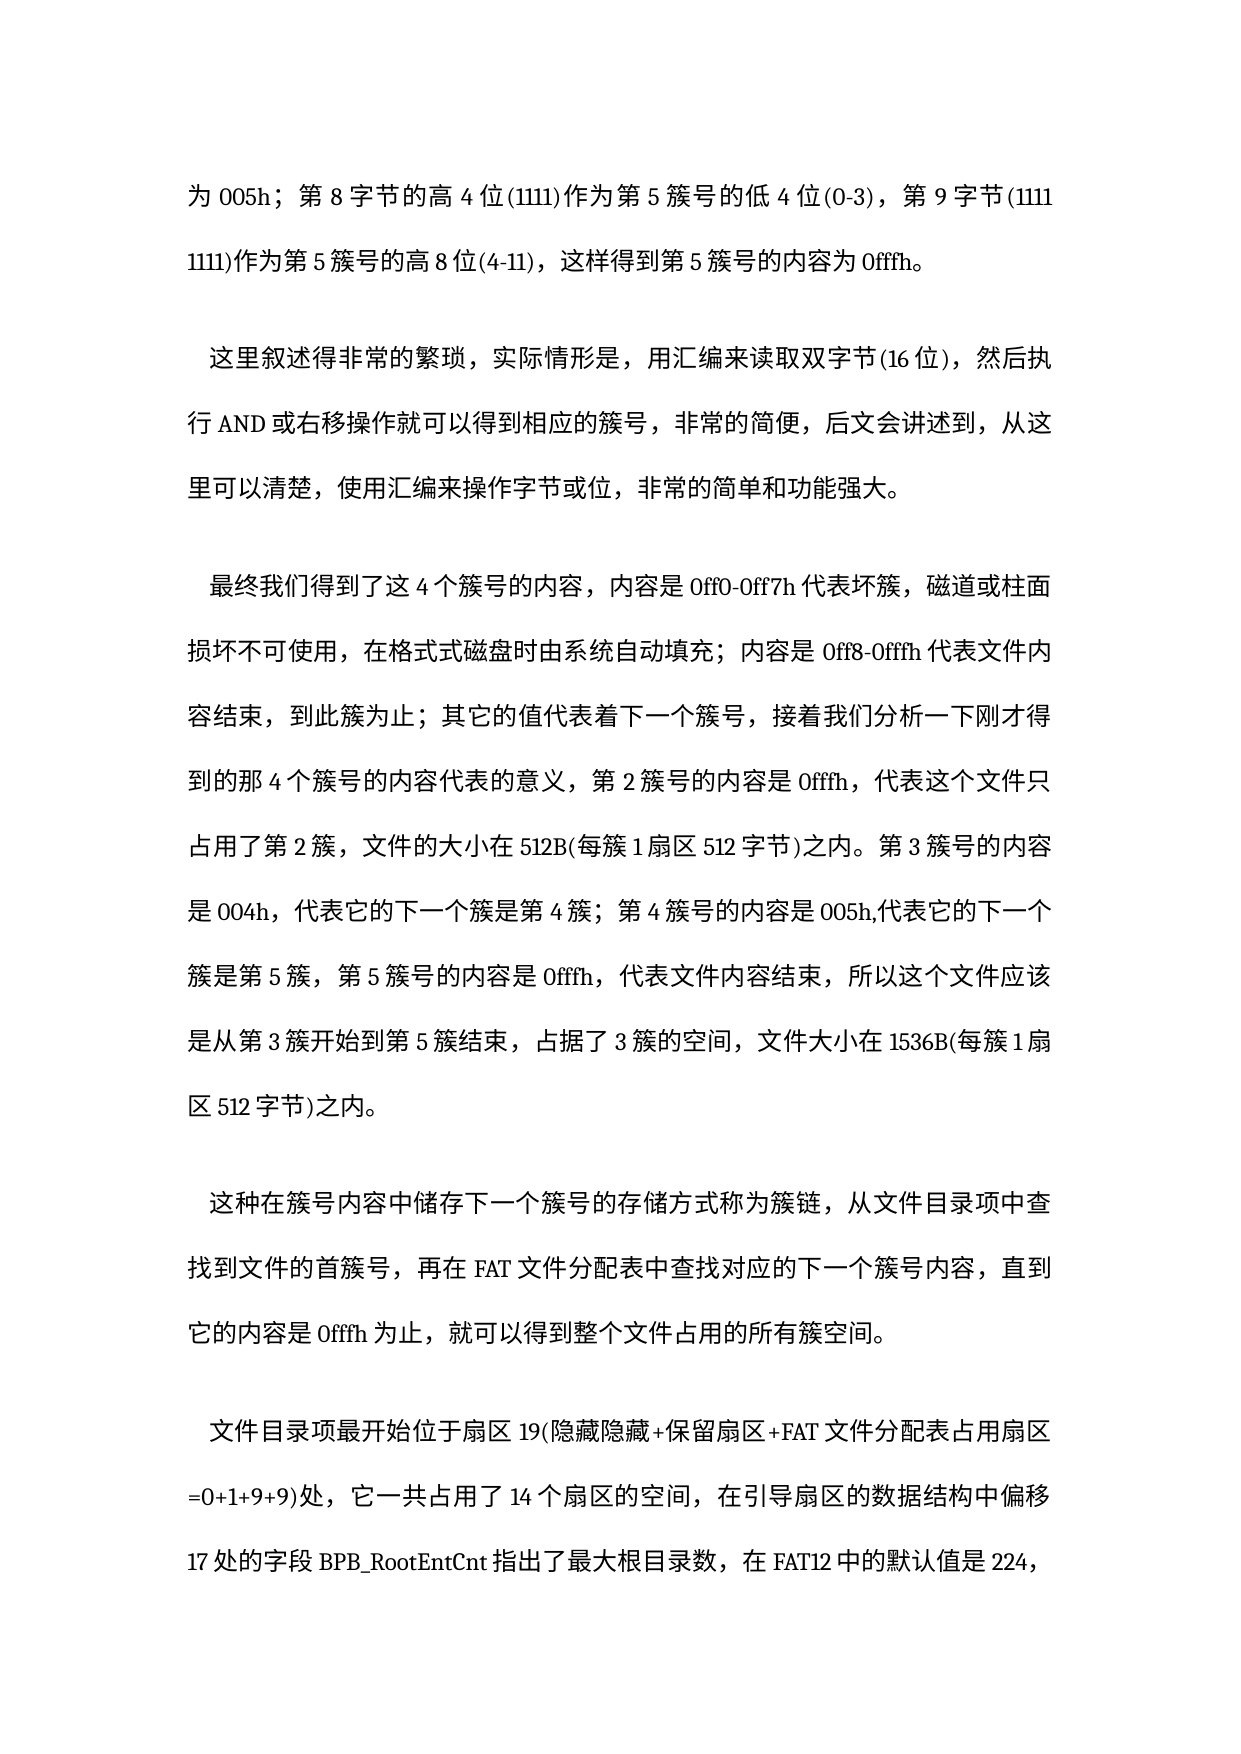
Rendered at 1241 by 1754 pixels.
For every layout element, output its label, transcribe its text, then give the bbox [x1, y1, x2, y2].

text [187, 162, 1053, 292]
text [187, 1397, 1053, 1592]
text 这种在簇号内容中储存下一个簇号的存储方式称为簇链，从文件目录项中查找到文件的首簇号，再在FAT文件分配表中查找对应的下一个簇号内容，直到它的内容是0fffh为止，就可以得到整个文件占用的所有簇空间。 [187, 1169, 1053, 1364]
text 这里叙述得非常的繁琐，实际情形是，用汇编来读取双字节(16位)，然后执行AND或右移操作就可以得到相应的簇号，非常的简便，后文会讲述到，从这里可以清楚，使用汇编来操作字节或位，非常的简单和功能强大。 [187, 324, 1053, 519]
text 最终我们得到了这4个簇号的内容，内容是0ff0-0ff7h代表坏簇，磁道或柱面损坏不可使用，在格式式磁盘时由系统自动填充；内容是0ff8-0fffh代表文件内容结束，到此簇为止；其它的值代表着下一个簇号，接着我们分析一下刚才得到的那4个簇号的内容代表的意义，第2簇号的内容是0fffh，代表这个文件只占用了第2簇，文件的大小在512B(每簇1扇区512字节)之内。第3簇号的内容是004h，代表它的下一个簇是第4簇；第4簇号的内容是005h,代表它的下一个簇是第5簇，第5簇号的内容是0fffh，代表文件内容结束，所以这个文件应该是从第3簇开始到第5簇结束，占据了3簇的空间，文件大小在1536B(每簇1扇区512字节)之内。 [187, 552, 1053, 1137]
